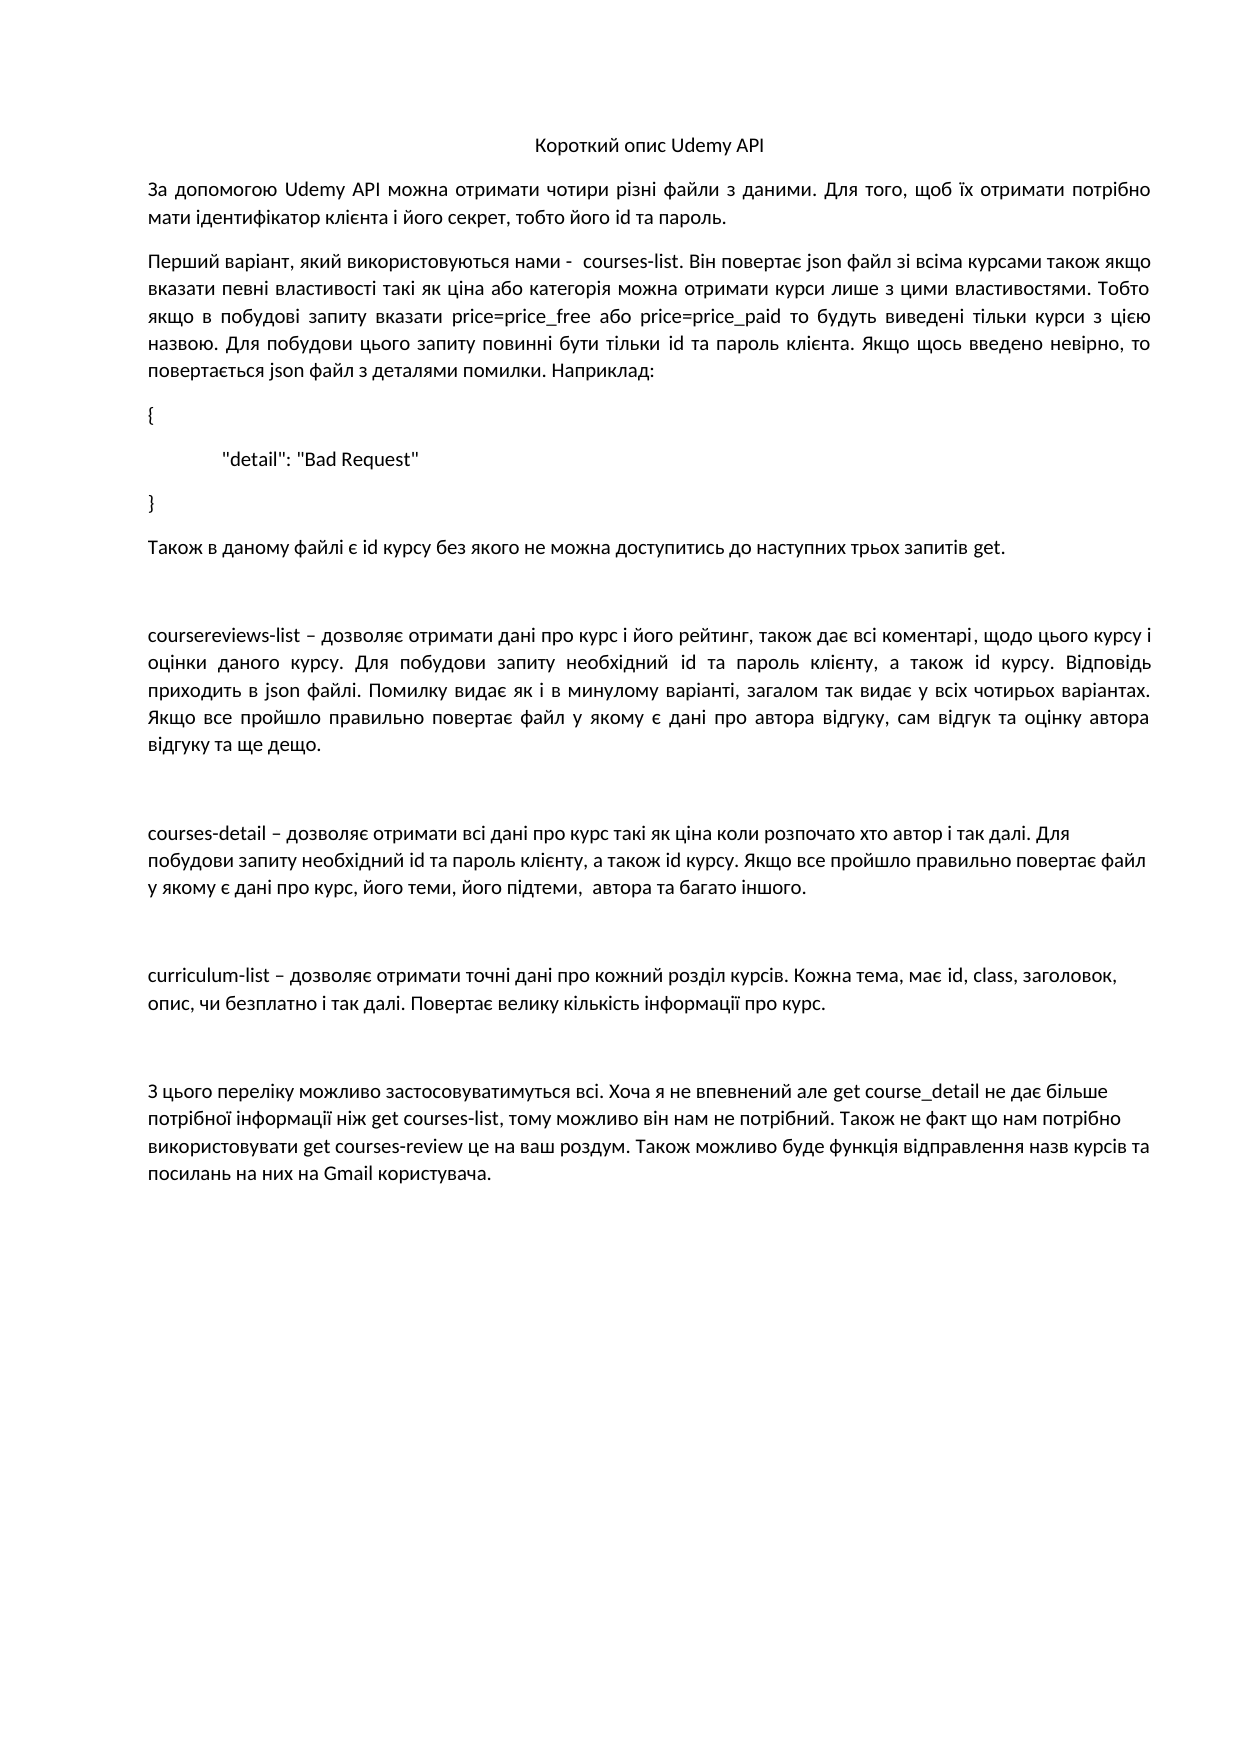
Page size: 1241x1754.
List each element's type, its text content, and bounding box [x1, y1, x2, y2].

text Також в даному файлі є id курсу без якого не можна доступитись до наступних трьох запитів get. [148, 534, 1152, 559]
text Короткий опис Udemy API [148, 133, 1152, 158]
text courses-detail – дозволяє отримати всі дані про курс такі як ціна коли розпочато хто автор і так далі. Для побудови запиту необхідний id та пароль клієнту, а також id курсу. Якщо все пройшло правильно повертає файл у якому є дані про курс, його теми, його підтеми, автора та багато іншого. [148, 820, 1152, 900]
text За допомогою Udemy API можна отримати чотири різні файли з даними. Для того, щоб їх отримати потрібно мати ідентифікатор клієнта і його секрет, тобто його id та пароль. [148, 177, 1152, 229]
text { [148, 402, 1152, 427]
text curriculum-list – дозволяє отримати точні дані про кожний розділ курсів. Кожна тема, має id, class, заголовок, опис, чи безплатно і так далі. Повертає велику кількість інформації про курс. [148, 963, 1152, 1016]
text coursereviews-list – дозволяє отримати дані про курс і його рейтинг, також дає всі коментарі, щодо цього курсу і оцінки даного курсу. Для побудови запиту необхідний id та пароль клієнту, а також id курсу. Відповідь приходить в json файлі. Помилку видає як і в минулому варіанті, загалом так видає у всіх чотирьох варіантах. Якщо все пройшло правильно повертає файл у якому є дані про автора відгуку, сам відгук та оцінку автора відгуку та ще дещо. [148, 622, 1152, 757]
text "detail": "Bad Request" [148, 446, 1152, 471]
text Перший варіант, який використовуються нами - courses-list. Він повертає json файл зі всіма курсами також якщо вказати певні властивості такі як ціна або категорія можна отримати курси лише з цими властивостями. Тобто якщо в побудові запиту вказати price=price_free або price=price_paid то будуть виведені тільки курси з цією назвою. Для побудови цього запиту повинні бути тільки id та пароль клієнта. Якщо щось введено невірно, то повертається json файл з деталями помилки. Наприклад: [148, 248, 1152, 383]
text З цього переліку можливо застосовуватимуться всі. Хоча я не впевнений але get course_detail не дає більше потрібної інформації ніж get courses-list, тому можливо він нам не потрібний. Також не факт що нам потрібно використовувати get courses-review це на ваш роздум. Також можливо буде функція відправлення назв курсів та посилань на них на Gmail користувача. [148, 1078, 1152, 1186]
text } [148, 490, 1152, 515]
